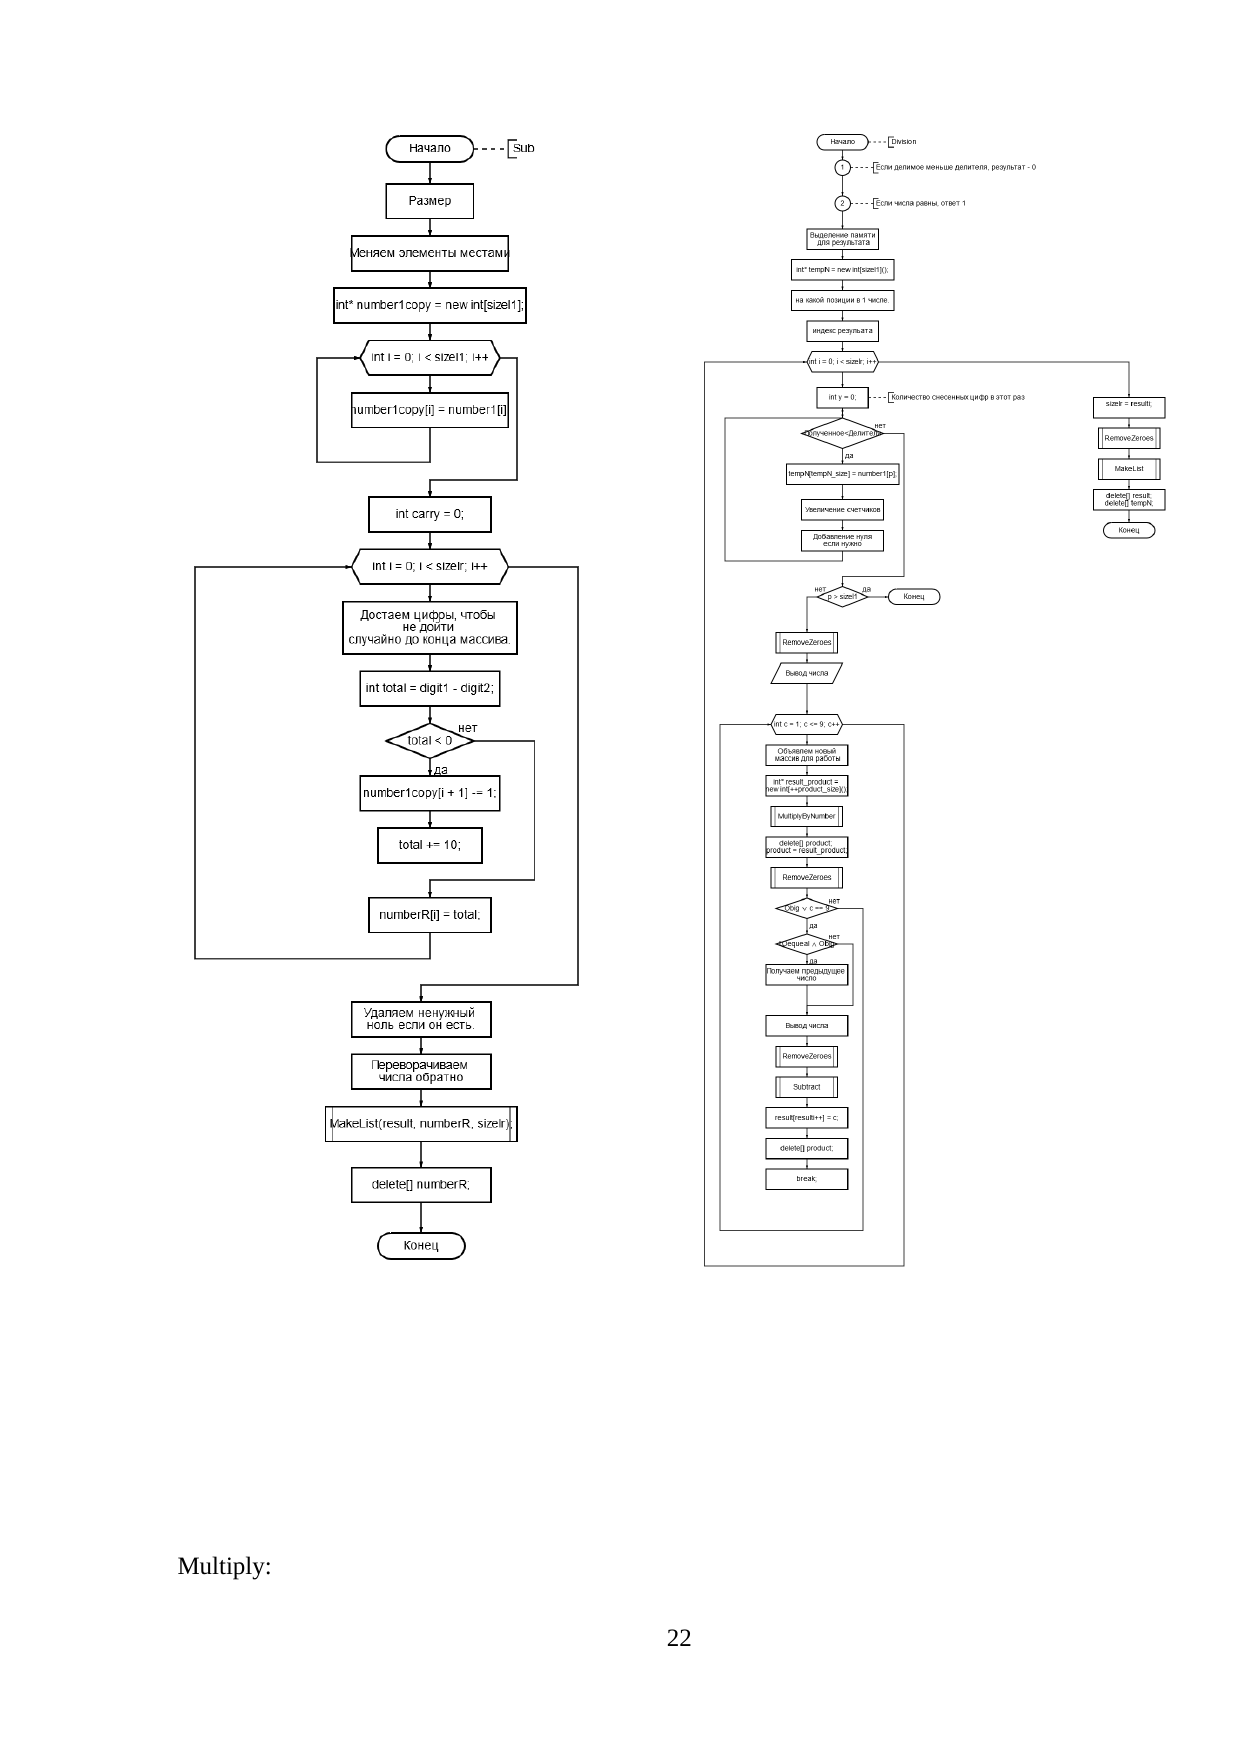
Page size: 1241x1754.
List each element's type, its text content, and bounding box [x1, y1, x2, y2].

picture [177, 118, 595, 1276]
picture [694, 125, 1175, 1276]
text Multiply: [177, 1551, 1181, 1580]
